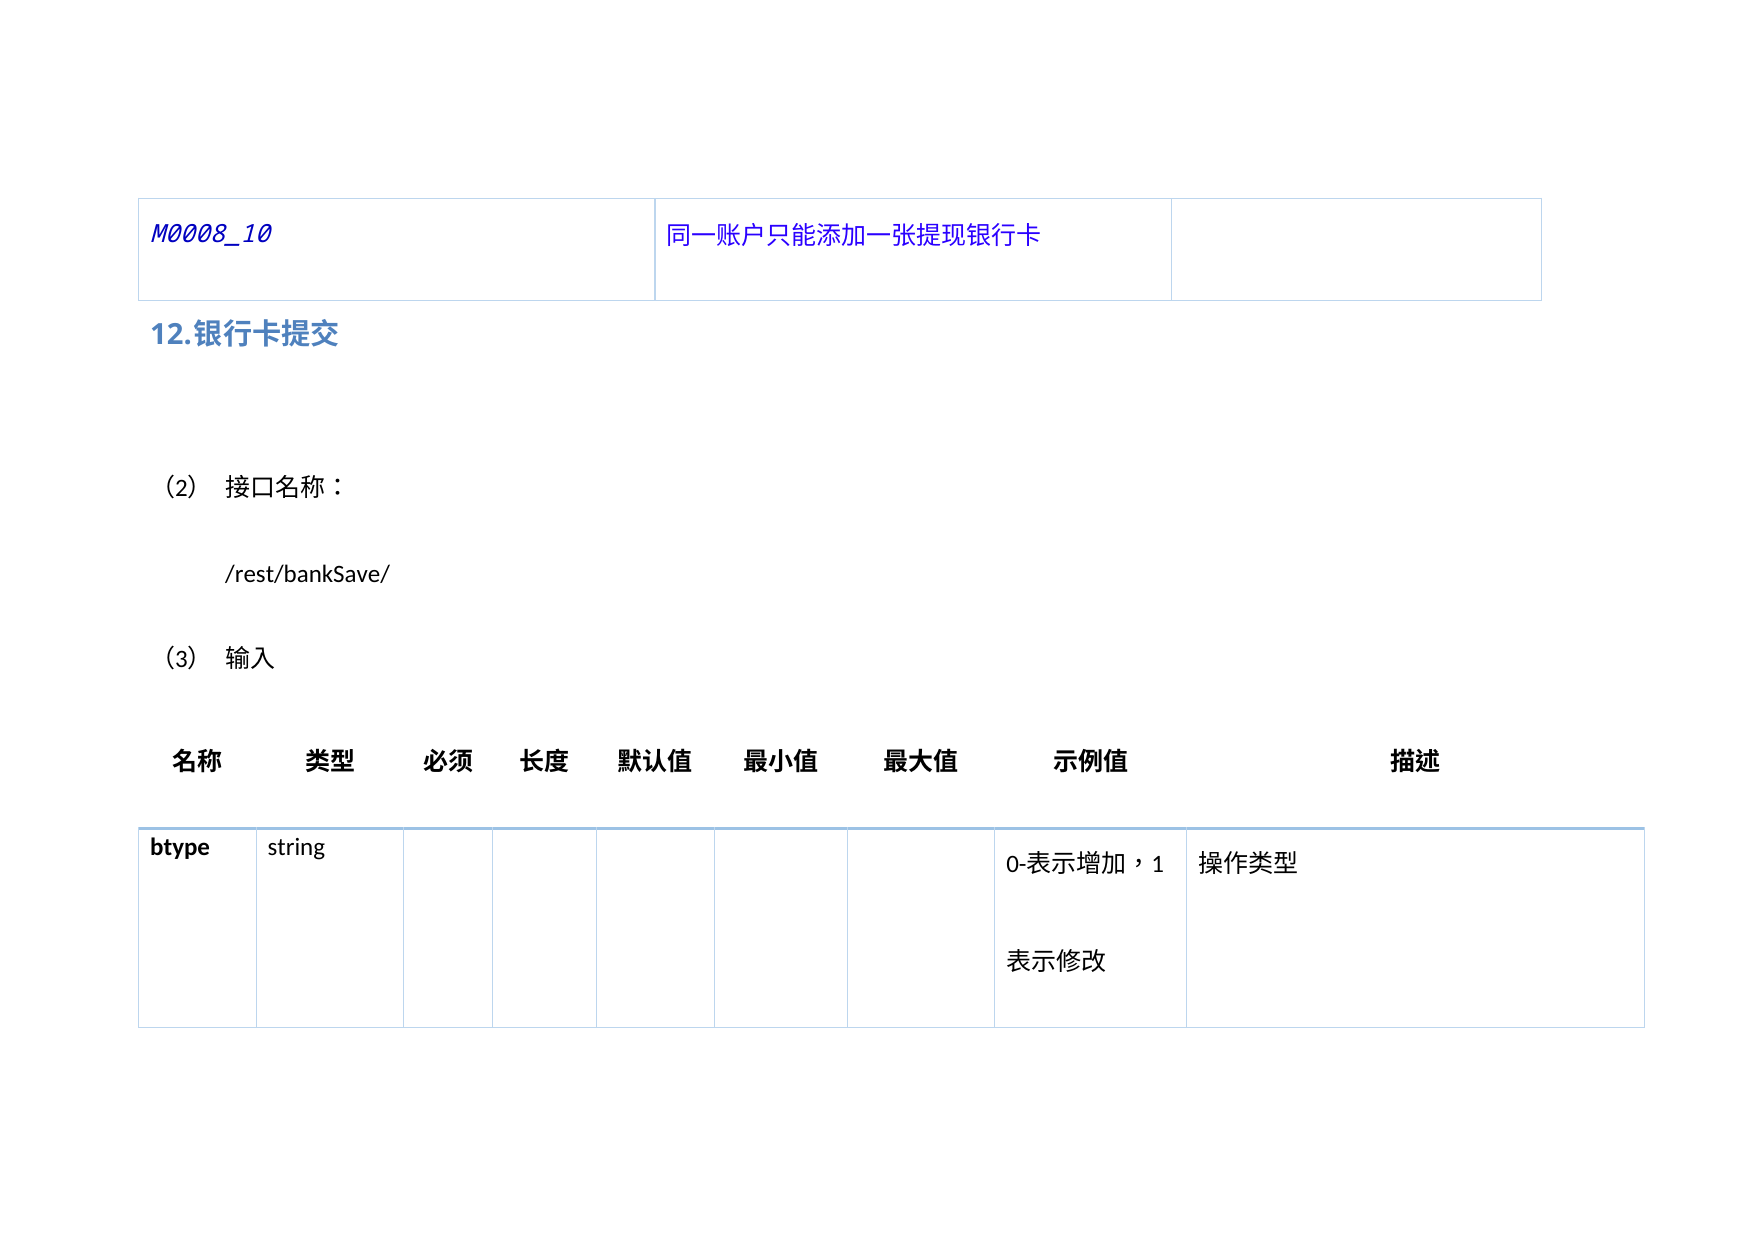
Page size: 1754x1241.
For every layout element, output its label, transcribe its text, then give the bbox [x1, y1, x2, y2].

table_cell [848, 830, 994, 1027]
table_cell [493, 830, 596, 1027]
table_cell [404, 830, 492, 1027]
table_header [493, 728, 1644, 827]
list 输入 [150, 625, 1604, 690]
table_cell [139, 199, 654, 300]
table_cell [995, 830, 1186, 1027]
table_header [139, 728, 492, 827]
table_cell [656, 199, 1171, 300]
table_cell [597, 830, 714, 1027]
list 接口名称： [150, 454, 1604, 519]
subtitle 银行卡提交 [150, 301, 1604, 366]
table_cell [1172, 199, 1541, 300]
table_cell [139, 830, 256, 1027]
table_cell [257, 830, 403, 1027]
text /rest/bankSave/ [225, 557, 1604, 589]
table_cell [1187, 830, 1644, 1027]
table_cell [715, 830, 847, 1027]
